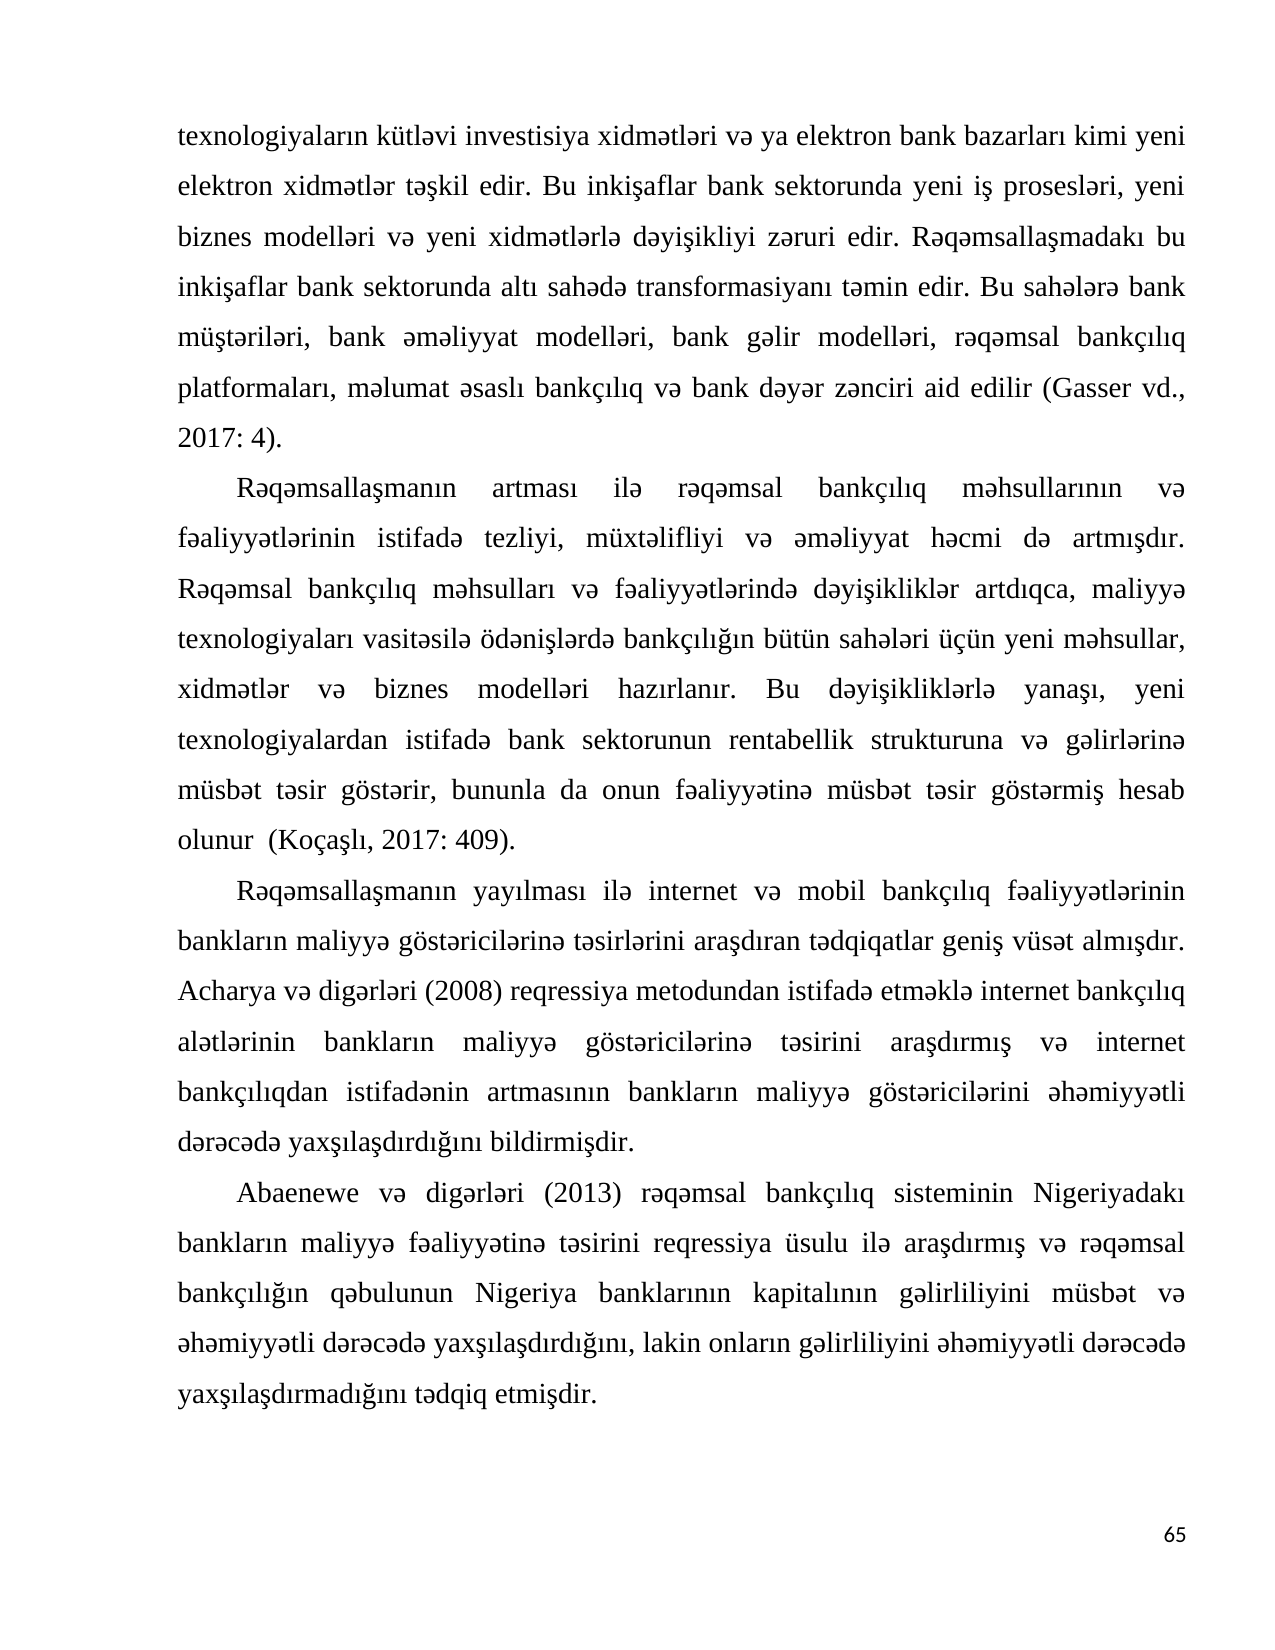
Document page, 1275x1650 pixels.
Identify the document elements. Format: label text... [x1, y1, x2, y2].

text Rəqəmsallaşmanın yayılması ilə internet və mobil bankçılıq fəaliyyətlərinin bankların maliyyə göstəricilərinə təsirlərini araşdıran tədqiqatlar geniş vüsət almışdır. Acharya və digərləri (2008) reqressiya metodundan istifadə etməklə internet bankçılıq alətlərinin bankların maliyyə göstəricilərinə təsirini araşdırmış və internet bankçılıqdan istifadənin artmasının bankların maliyyə göstəricilərini əhəmiyyətli dərəcədə yaxşılaşdırdığını bildirmişdir. [177, 873, 1186, 1158]
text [177, 118, 1186, 453]
text Rəqəmsallaşmanın artması ilə rəqəmsal bankçılıq məhsullarının və fəaliyyətlərinin istifadə tezliyi, müxtəlifliyi və əməliyyat həcmi də artmışdır. Rəqəmsal bankçılıq məhsulları və fəaliyyətlərində dəyişikliklər artdıqca, maliyyə texnologiyaları vasitəsilə ödənişlərdə bankçılığın bütün sahələri üçün yeni məhsullar, xidmətlər və biznes modelləri hazırlanır. Bu dəyişikliklərlə yanaşı, yeni texnologiyalardan istifadə bank sektorunun rentabellik strukturuna və gəlirlərinə müsbət təsir göstərir, bununla da onun fəaliyyətinə müsbət təsir göstərmiş hesab olunur (Koçaşlı, 2017: 409). [177, 470, 1186, 856]
text Abaenewe və digərləri (2013) rəqəmsal bankçılıq sisteminin Nigeriyadakı bankların maliyyə fəaliyyətinə təsirini reqressiya üsulu ilə araşdırmış və rəqəmsal bankçılığın qəbulunun Nigeriya banklarının kapitalının gəlirliliyini müsbət və əhəmiyyətli dərəcədə yaxşılaşdırdığını, lakin onların gəlirliliyini əhəmiyyətli dərəcədə yaxşılaşdırmadığını tədqiq etmişdir. [177, 1175, 1186, 1409]
